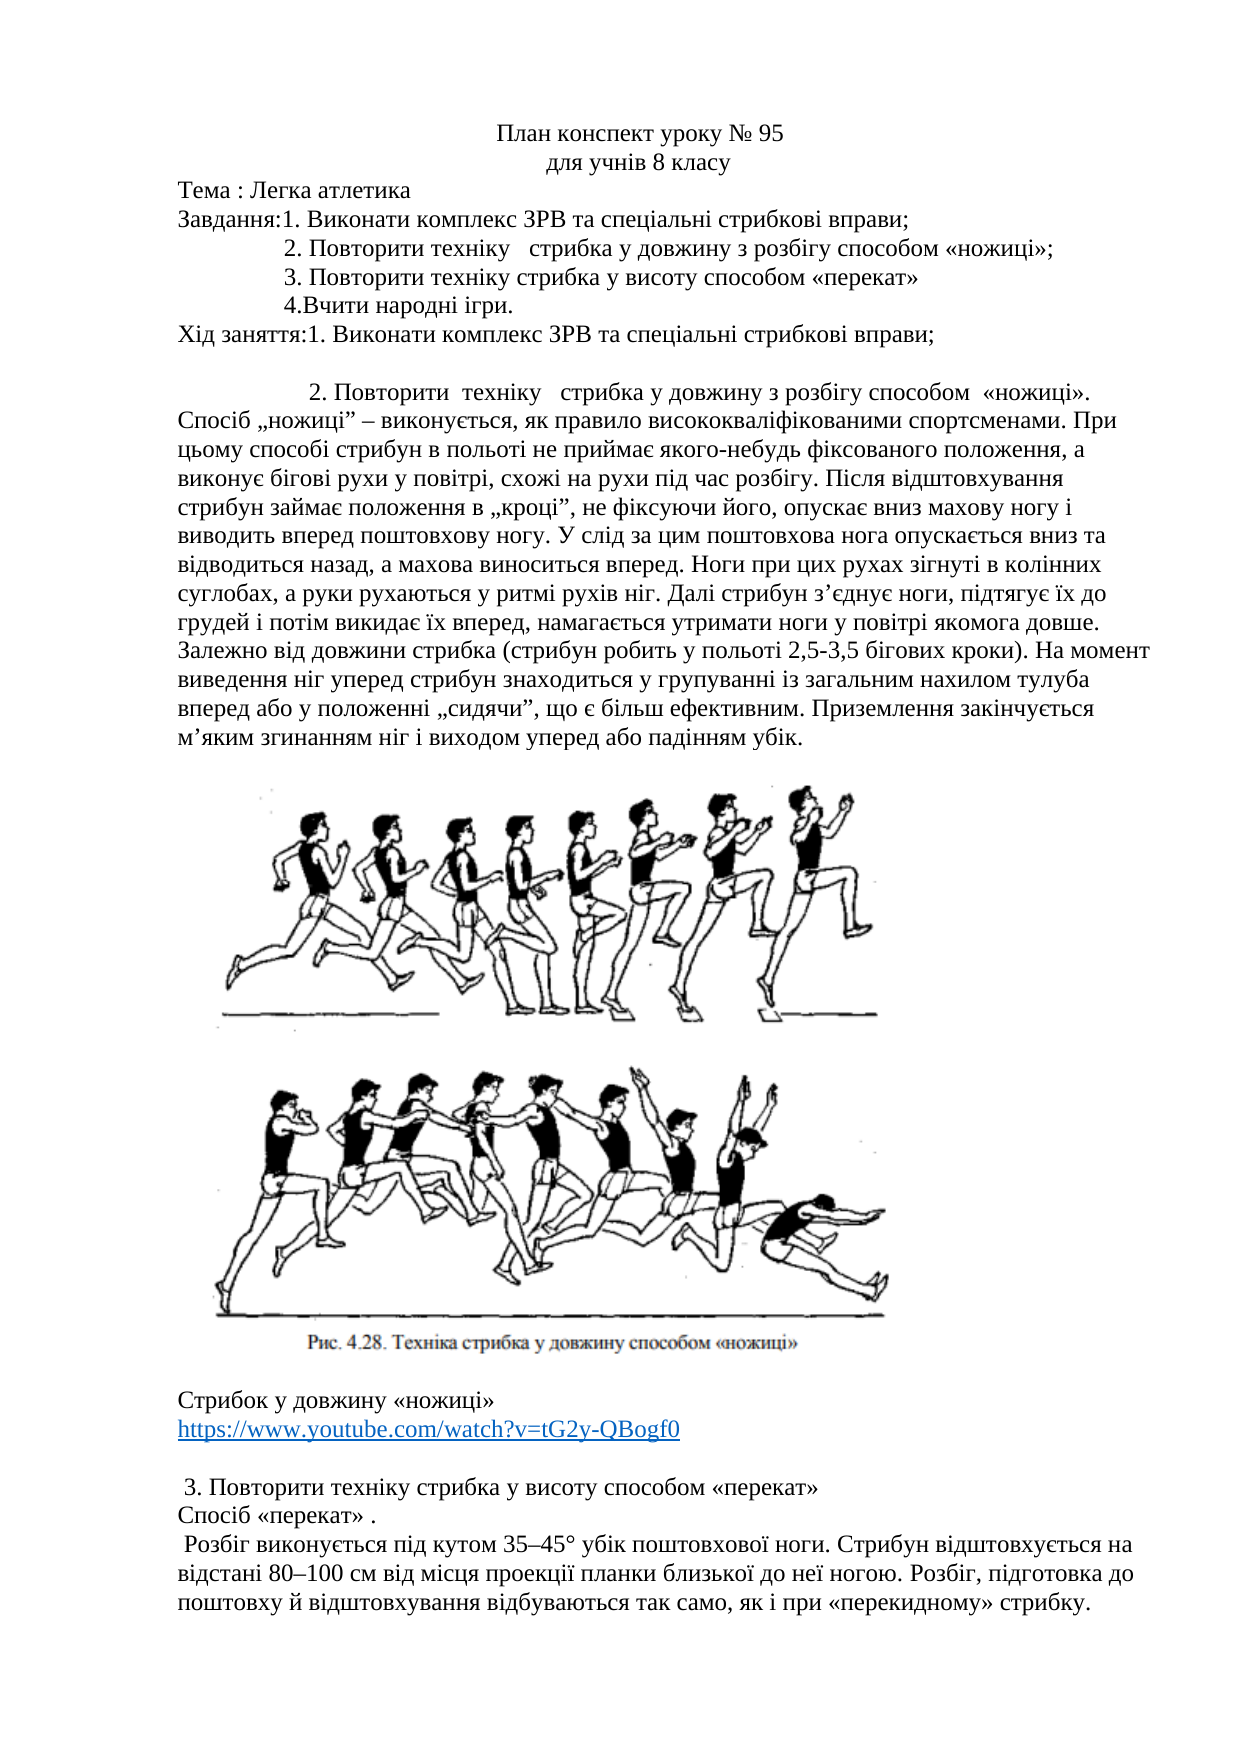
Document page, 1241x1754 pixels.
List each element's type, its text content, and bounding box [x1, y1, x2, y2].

text 2. Повторити техніку стрибка у довжину з розбігу способом «ножиці»; [177, 233, 1152, 262]
text 3. Повторити техніку стрибка у висоту способом «перекат» [177, 262, 1152, 291]
text Спосіб «перекат» . [177, 1501, 1152, 1529]
text Спосіб „ножиці” – виконується, як правило висококваліфікованими спортсменами. При цьому способі стрибун в польоті не приймає якого-небудь фіксованого положення, а виконує бігові рухи у повітрі, схожі на рухи під час розбігу. Після відштовхування стрибун займає положення в „кроці”, не фіксуючи його, опускає вниз махову ногу і виводить вперед поштовхову ногу. У слід за цим поштовхова нога опускається вниз та відводиться назад, а махова виноситься вперед. Ноги при цих рухах зігнуті в колінних суглобах, а руки рухаються у ритмі рухів ніг. Далі стрибун з’єднує ноги, підтягує їх до грудей і потім викидає їх вперед, намагається утримати ноги у повітрі якомога довше. Залежно від довжини стрибка (стрибун робить у польоті 2,5-3,5 бігових кроки). На момент виведення ніг уперед стрибун знаходиться у групуванні із загальним нахилом тулуба вперед або у положенні „сидячи”, що є більш ефективним. Приземлення закінчується м’яким згинанням ніг і виходом уперед або падінням убік. [177, 406, 1152, 751]
text 3. Повторити техніку стрибка у висоту способом «перекат» [177, 1472, 1152, 1501]
text для учнів 8 класу [177, 147, 1152, 176]
picture [177, 750, 949, 1357]
text Завдання:1. Виконати комплекс ЗРВ та спеціальні стрибкові вправи; [177, 204, 1152, 233]
text Хід заняття:1. Виконати комплекс ЗРВ та спеціальні стрибкові вправи; [177, 319, 1152, 348]
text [177, 1529, 1152, 1616]
text Тема : Легка атлетика [177, 176, 1152, 204]
text Стрибок у довжину «ножиці» [177, 1386, 1152, 1414]
text https://www.youtube.com/watch?v=tG2y-QBogf0 [177, 1414, 1152, 1443]
text 2. Повторити техніку стрибка у довжину з розбігу способом «ножиці». [177, 377, 1152, 406]
text План конспект уроку № 95 [177, 118, 1152, 147]
text 4.Вчити народні ігри. [177, 291, 1152, 319]
